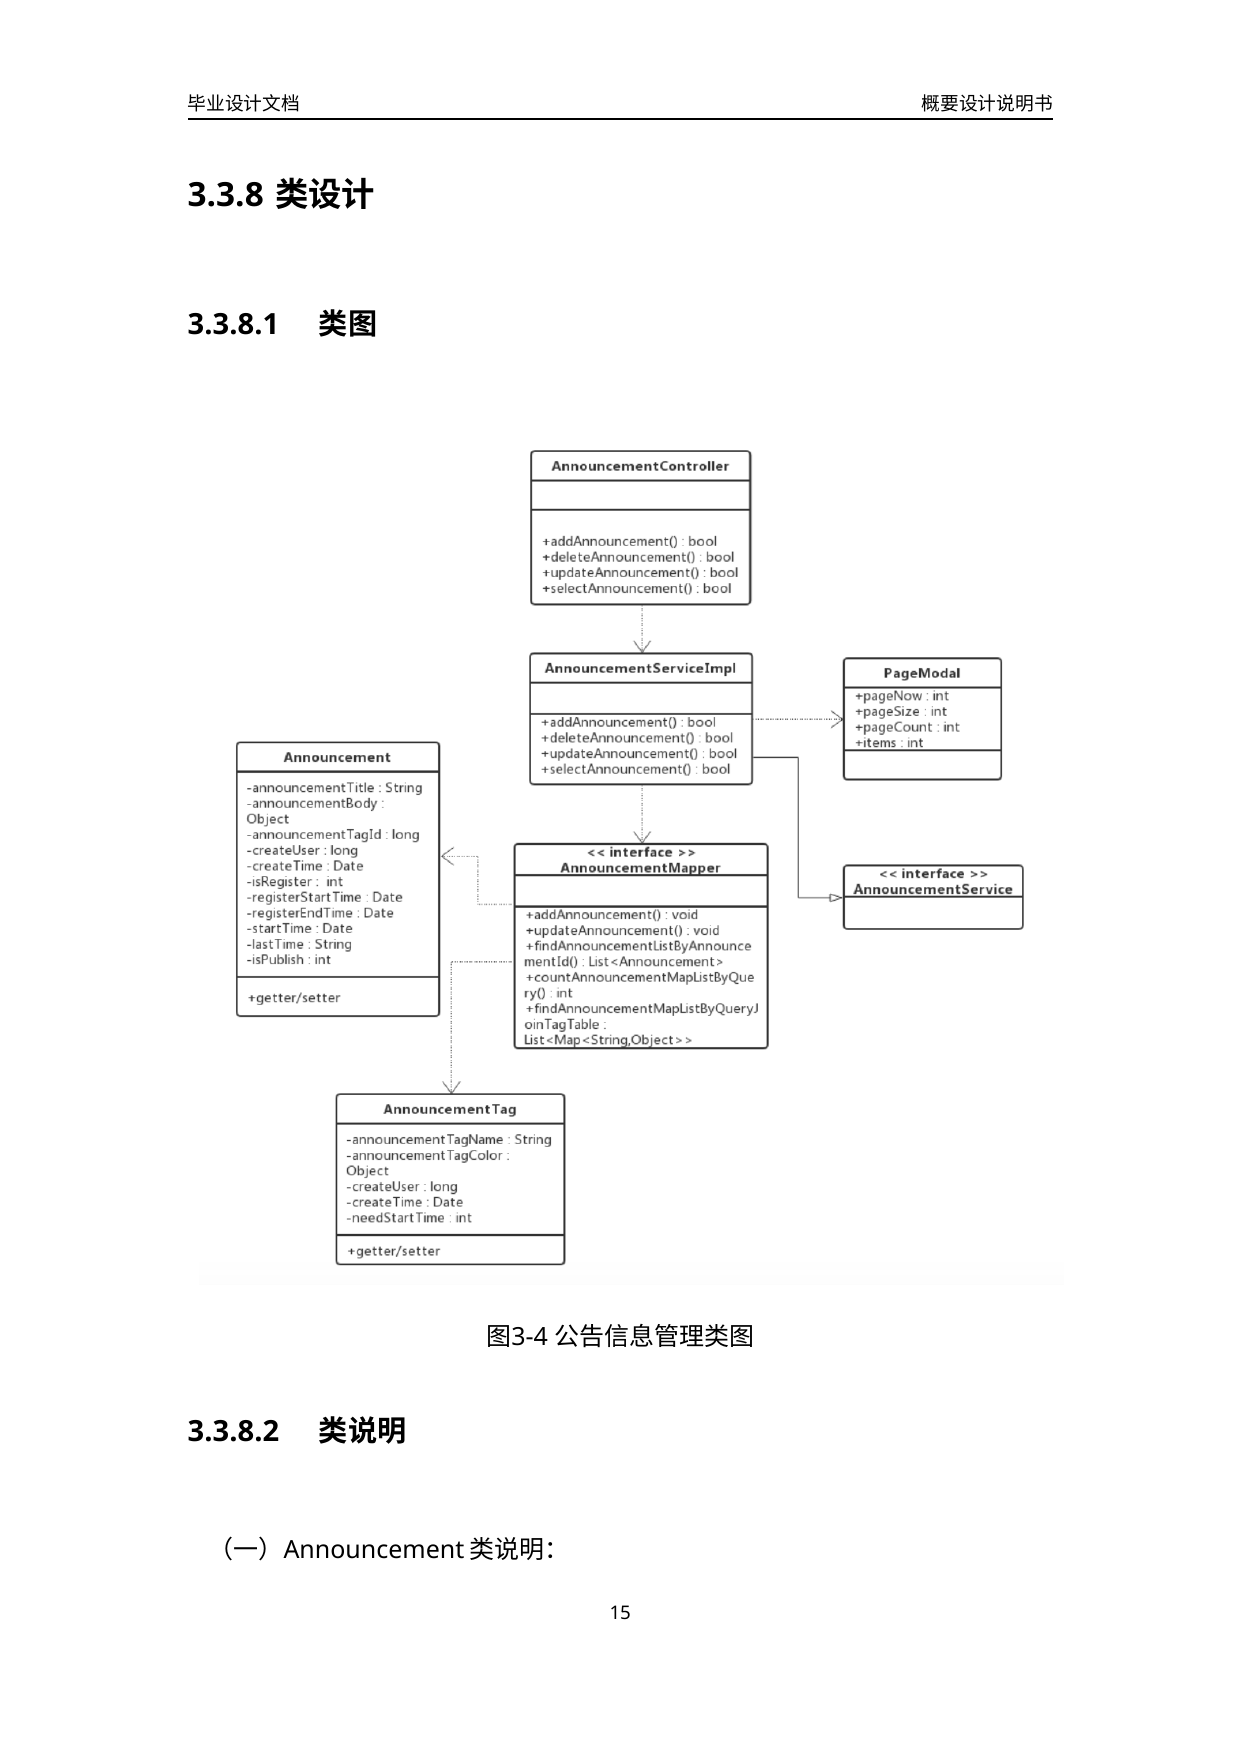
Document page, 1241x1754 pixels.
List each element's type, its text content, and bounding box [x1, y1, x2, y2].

picture [198, 424, 1064, 1285]
subtitle 类说明 [187, 1396, 1053, 1461]
subtitle 类设计 [187, 160, 1053, 225]
text 图3-4 公告信息管理类图 [187, 1302, 1053, 1367]
text （一）Announcement类说明： [187, 1515, 1053, 1580]
subtitle 类图 [187, 289, 1053, 354]
table_header [188, 408, 1053, 1302]
